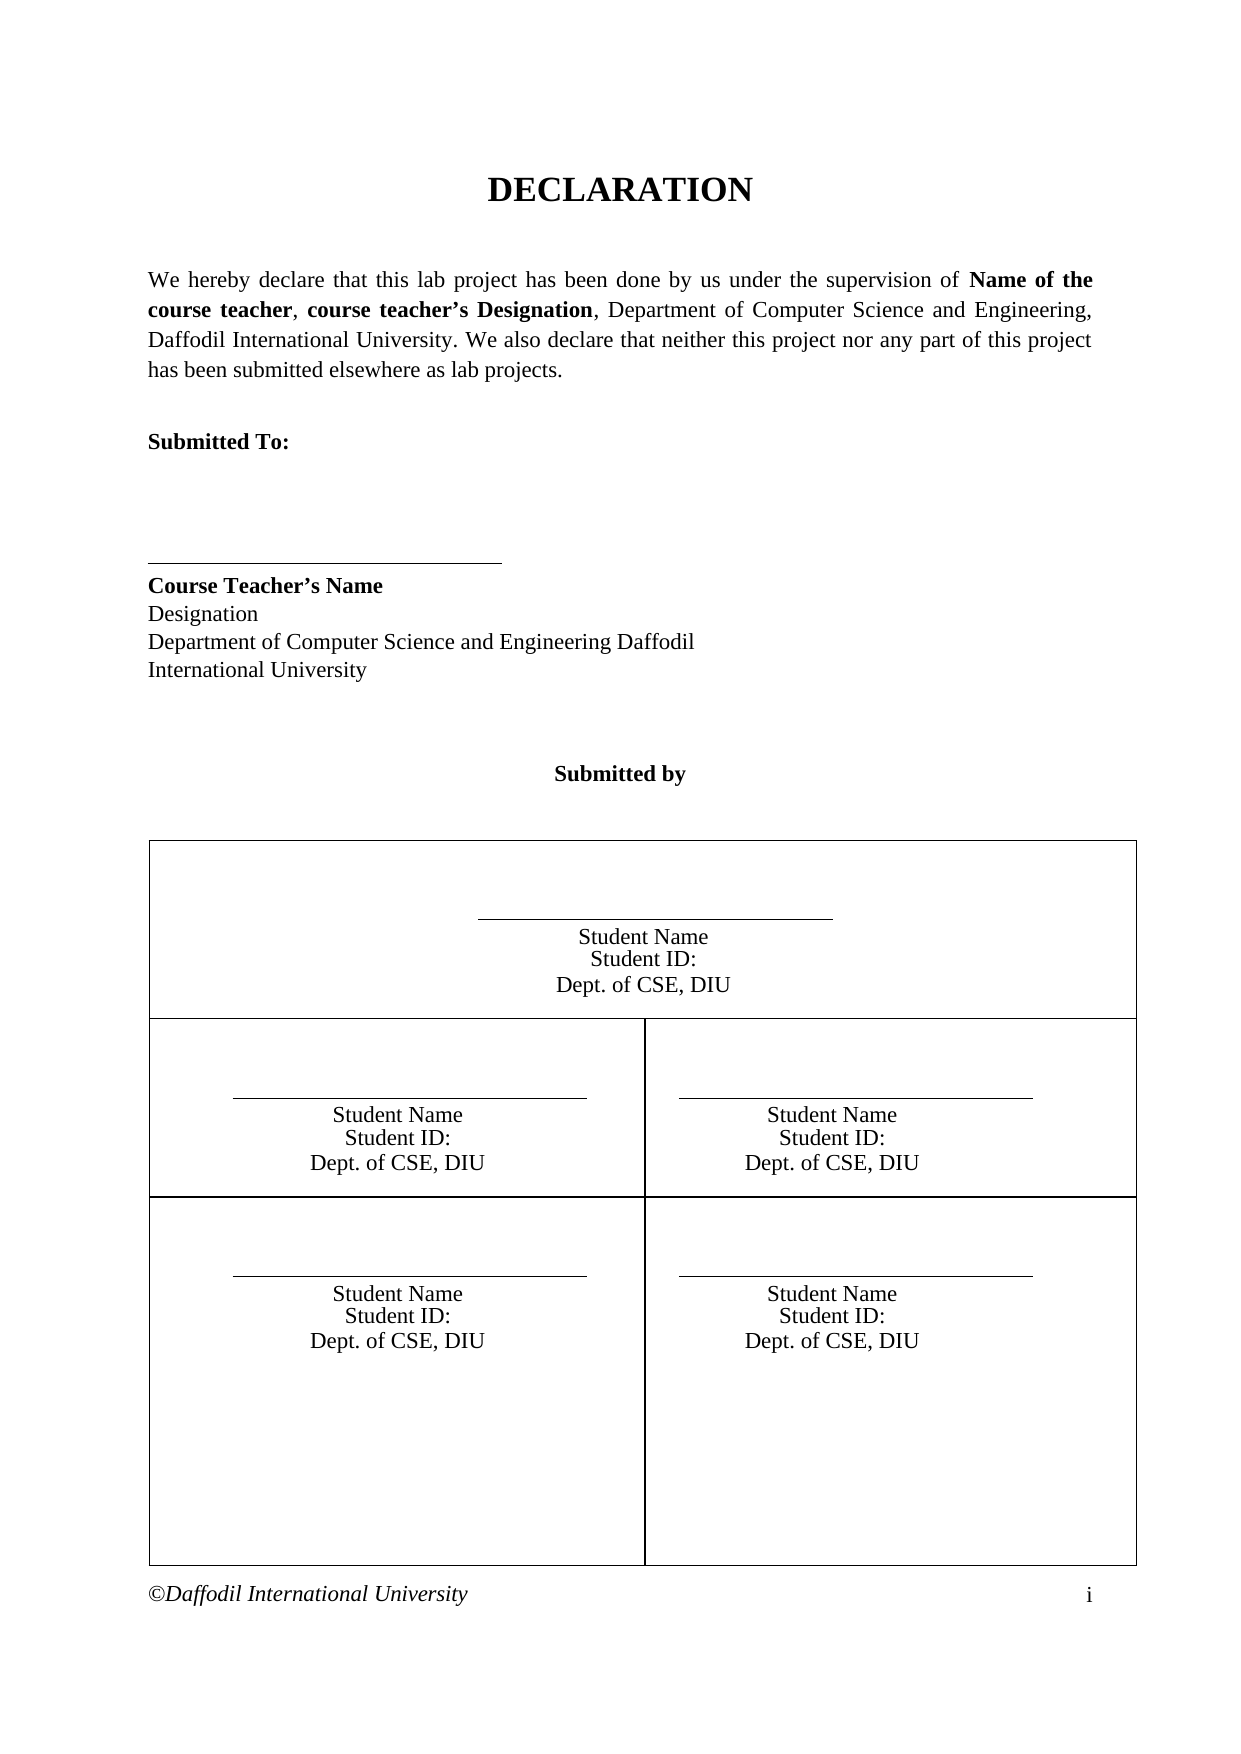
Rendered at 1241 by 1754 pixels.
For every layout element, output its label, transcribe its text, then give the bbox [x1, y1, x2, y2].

subtitle DECLARATION [135, 169, 1105, 209]
text Course Teacher’s Name [148, 563, 1146, 598]
text Submitted by [135, 760, 1105, 786]
table_cell Student Name Student ID: Dept. of CSE, DIU [646, 1198, 1136, 1565]
text Submitted To: [148, 428, 1146, 454]
table_cell Student Name Student ID: Dept. of CSE, DIU [150, 1198, 644, 1565]
table_cell Student Name Student ID: Dept. of CSE, DIU [646, 1019, 1136, 1196]
text Designation [148, 600, 1146, 626]
text Department of Computer Science and Engineering Daffodil International University [148, 628, 723, 682]
text We hereby declare that this lab project has been done by us under the supervision of Name of the course teacher, course teacher’s Designation, Department of Computer Science and Engineering, Daffodil International University. We also declare that neither this project nor any part of this project has been submitted elsewhere as lab projects. [148, 266, 1093, 383]
table_header Student Name Student ID: Dept. of CSE, DIU [150, 841, 1136, 1018]
table_cell Student Name Student ID: Dept. of CSE, DIU [150, 1019, 644, 1196]
